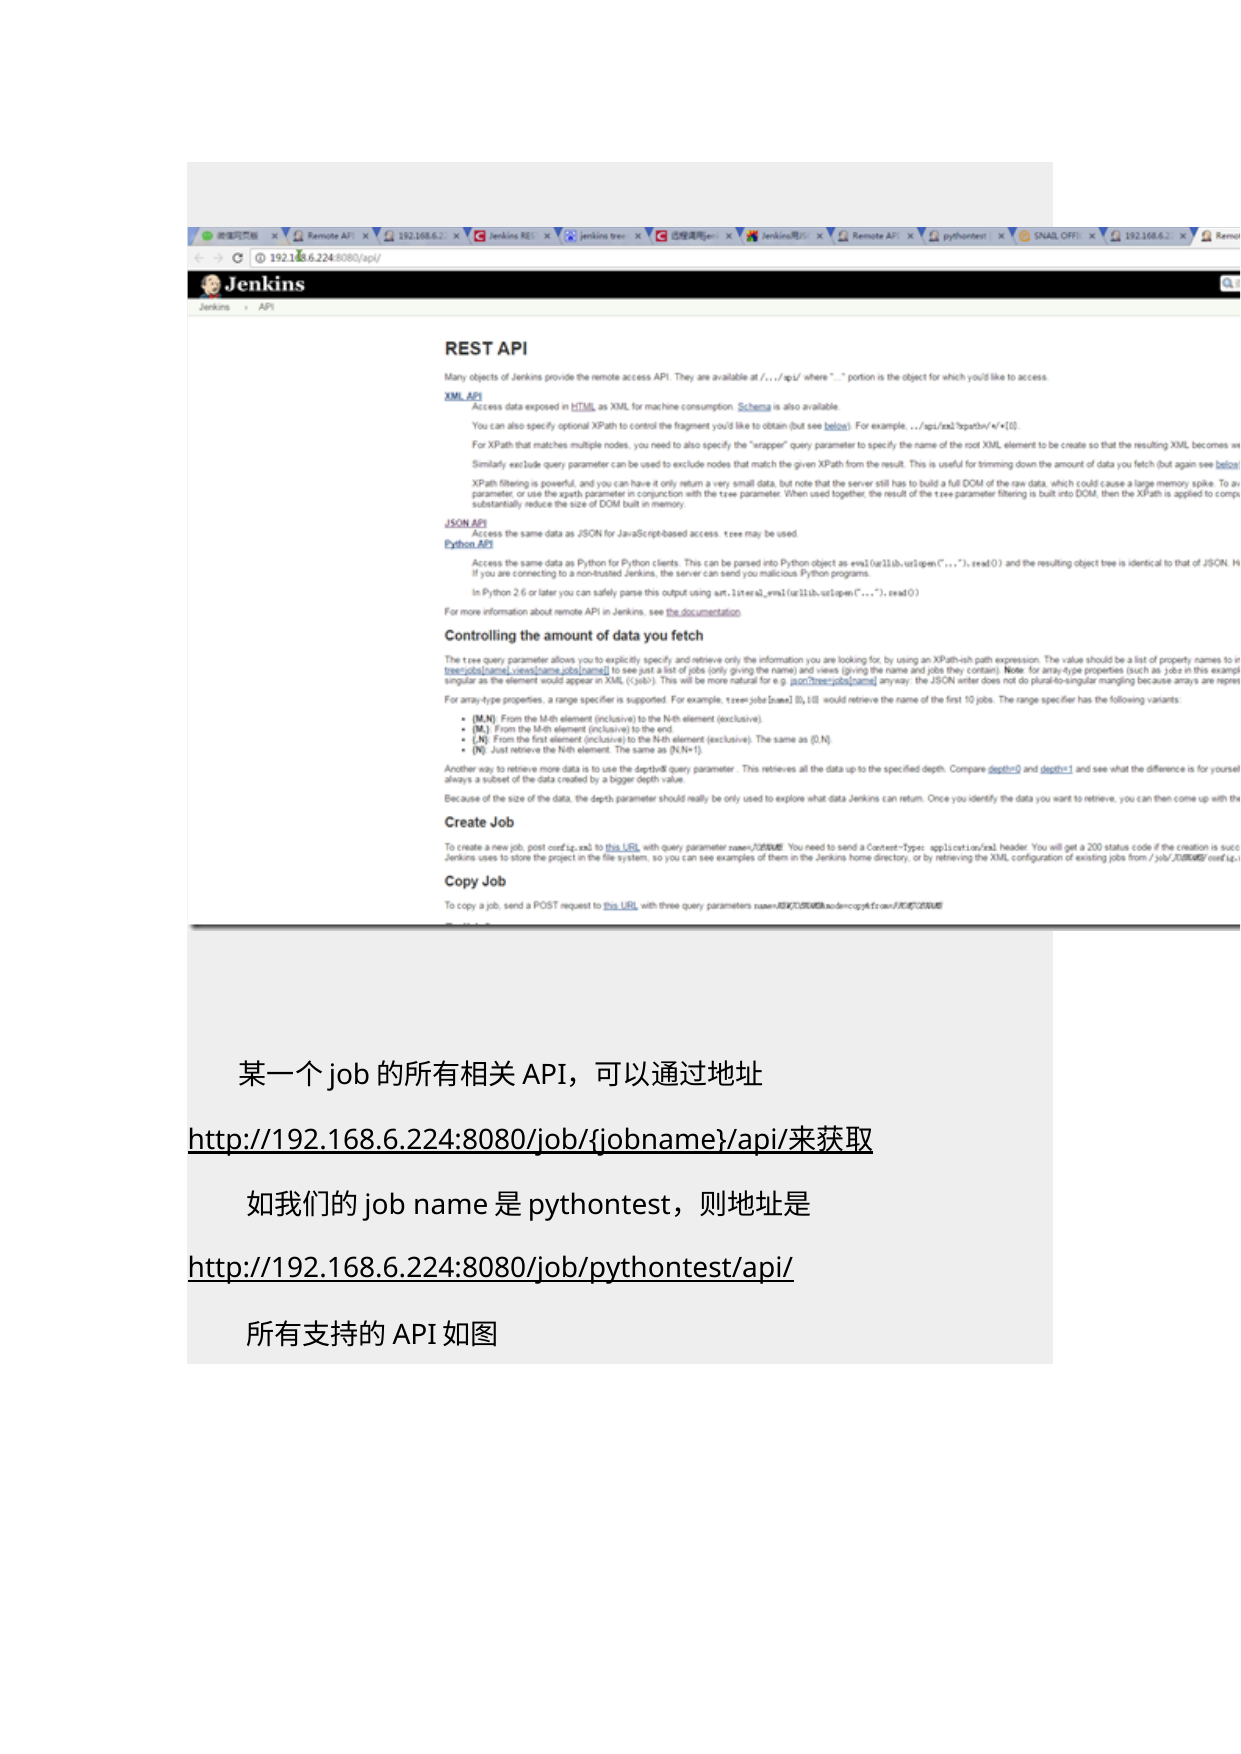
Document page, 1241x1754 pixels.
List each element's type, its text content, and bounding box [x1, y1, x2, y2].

text 某一个job的所有相关API，可以通过地址 http://192.168.6.224:8080/job/{jobname}/api/来获取 [187, 1039, 1053, 1169]
text 如我们的job name是pythontest，则地址是 http://192.168.6.224:8080/job/pythontest/api/ [187, 1169, 1053, 1299]
picture [187, 227, 1241, 931]
text 所有支持的API如图 [187, 1299, 1053, 1364]
